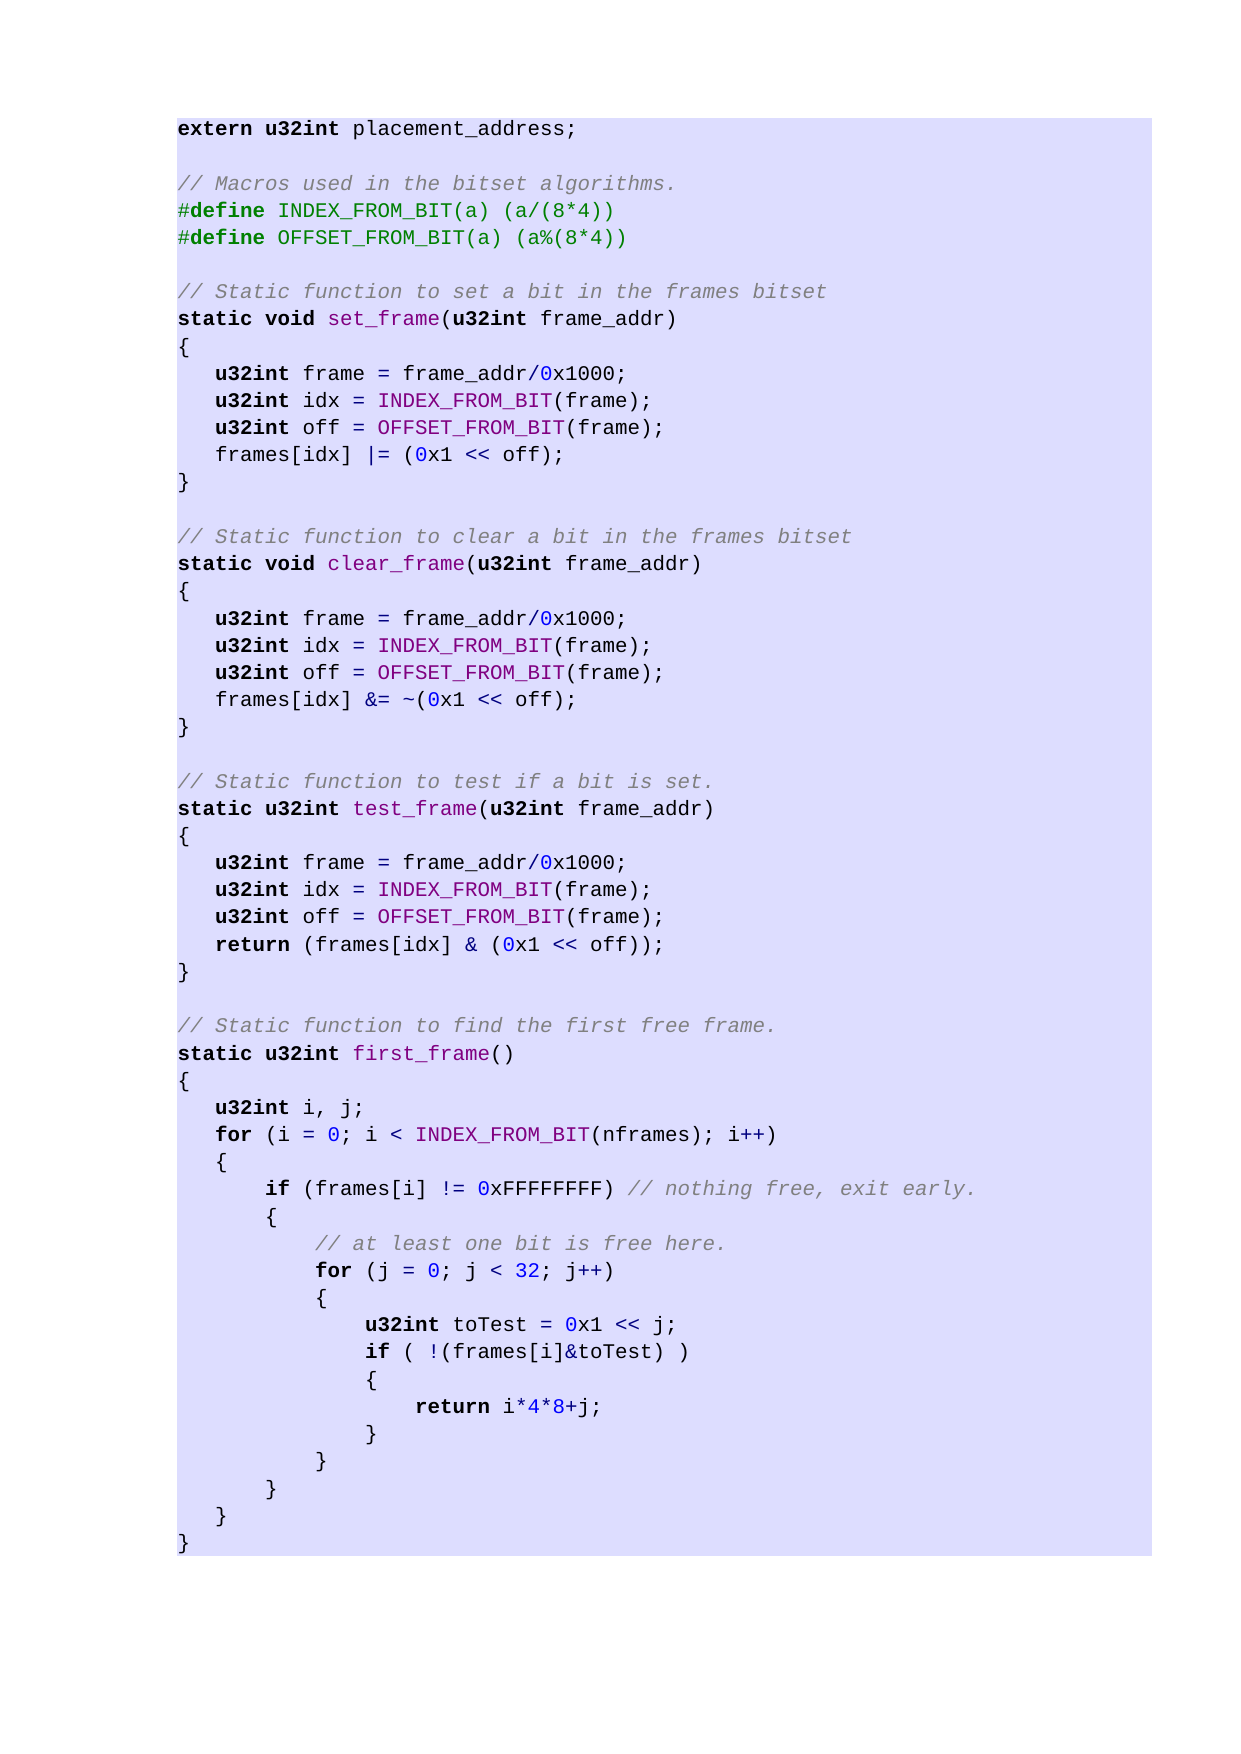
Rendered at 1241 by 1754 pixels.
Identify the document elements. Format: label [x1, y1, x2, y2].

text [177, 118, 1152, 1556]
